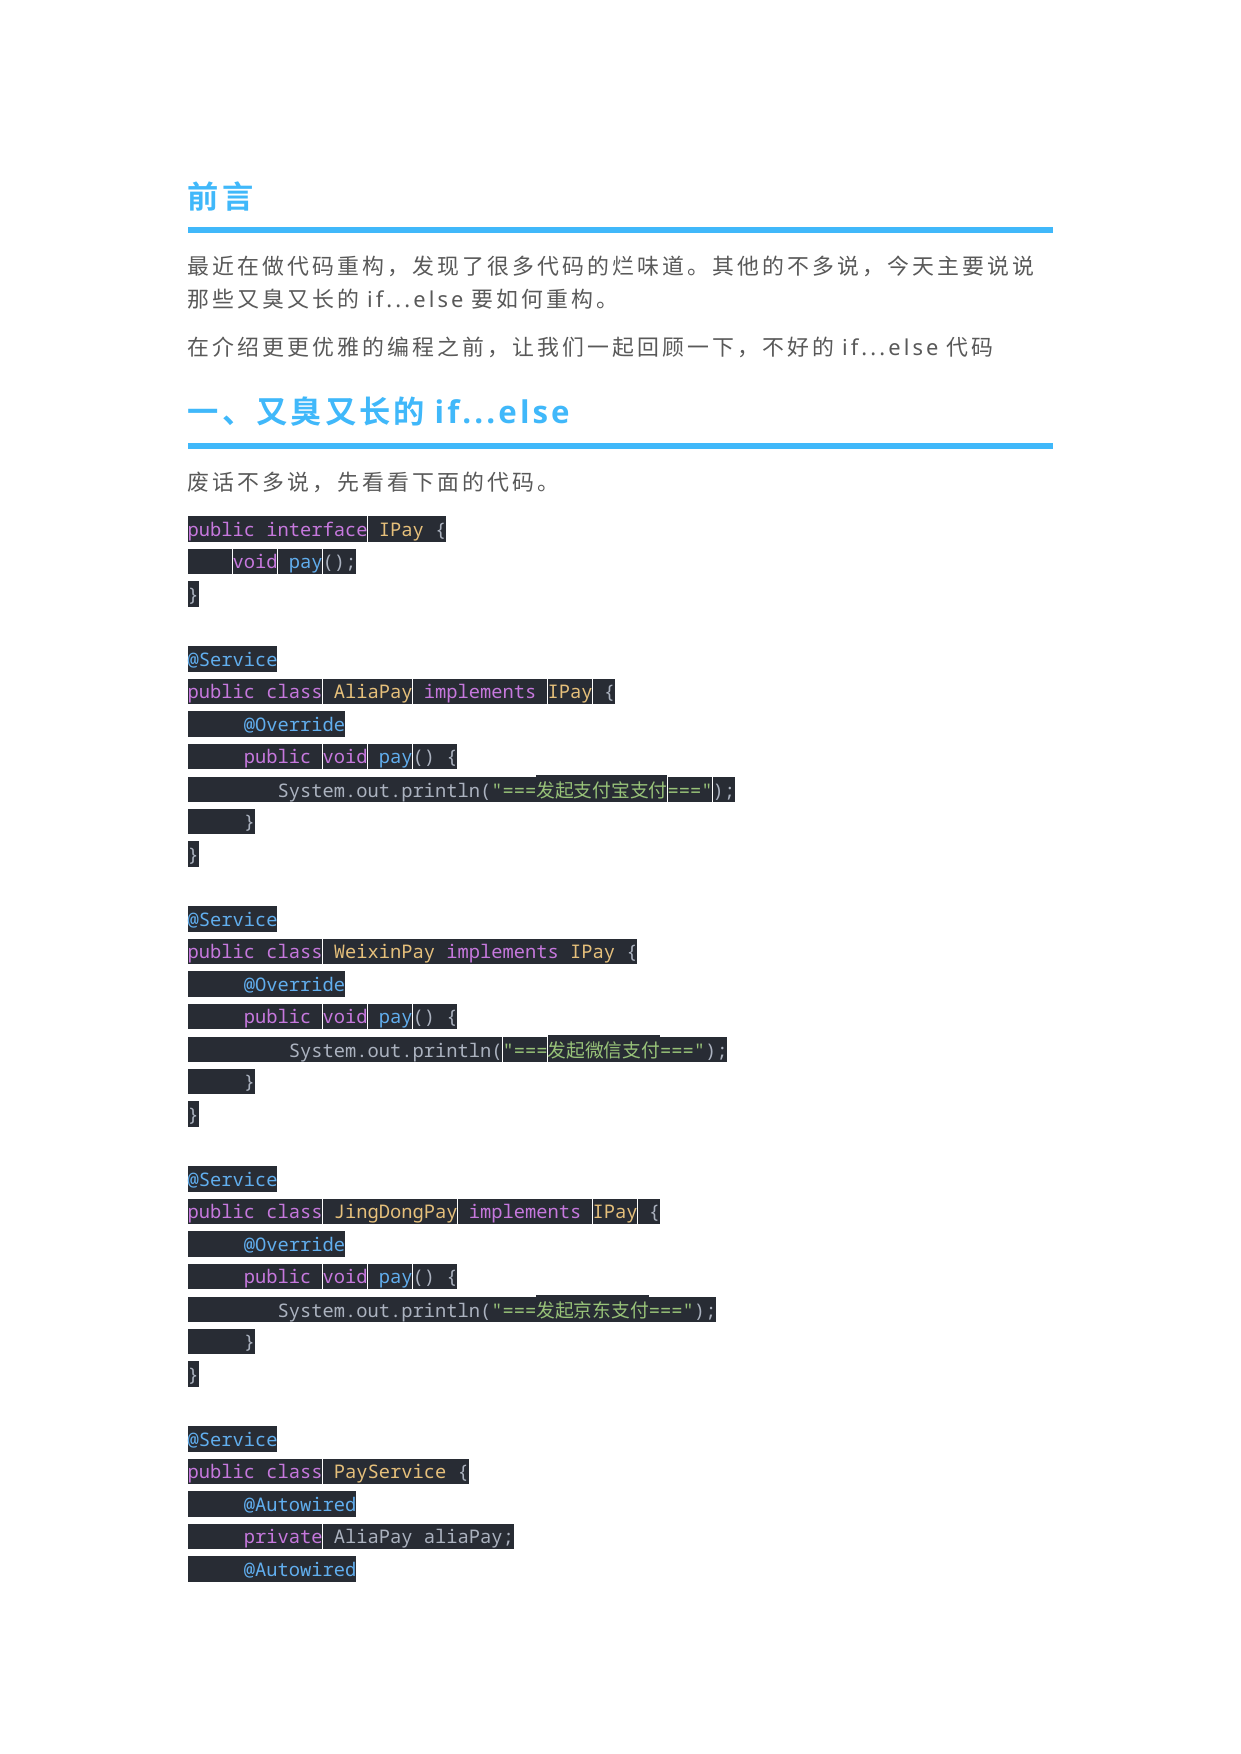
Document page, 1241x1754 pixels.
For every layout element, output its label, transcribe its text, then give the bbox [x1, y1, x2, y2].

text 在介绍更更优雅的编程之前，让我们一起回顾一下，不好的if...else代码 [187, 329, 1053, 362]
text 前言 [187, 162, 1053, 233]
text 最近在做代码重构，发现了很多代码的烂味道。其他的不多说，今天主要说说那些又臭又长的if...else要如何重构。 [187, 249, 1053, 314]
text 废话不多说，先看看下面的代码。 [187, 464, 1053, 497]
text 一、又臭又长的if...else [187, 378, 1053, 449]
